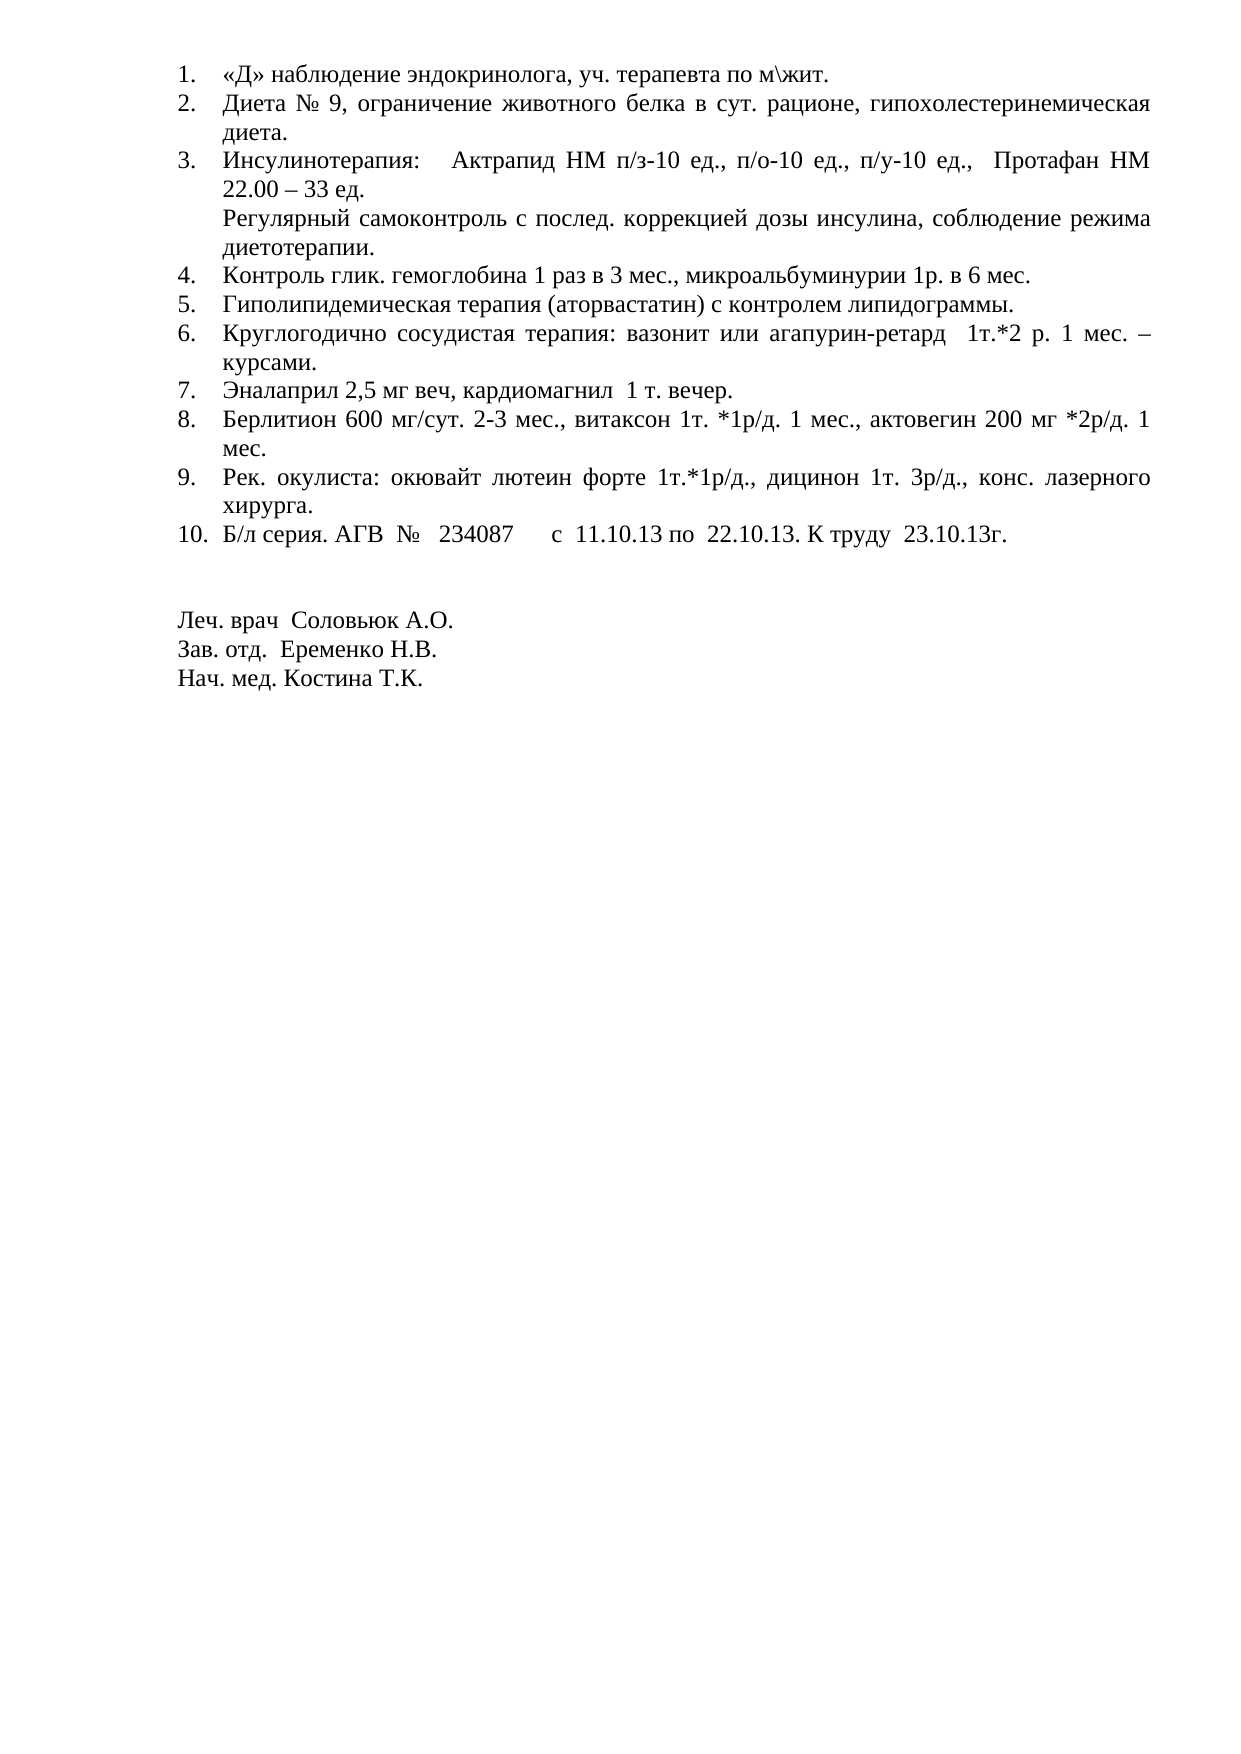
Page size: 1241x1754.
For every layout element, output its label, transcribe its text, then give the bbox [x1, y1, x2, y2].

list Круглогодично сосудистая терапия: вазонит или агапурин-ретард 1т.*2 р. 1 мес. – курсами. [177, 318, 1152, 375]
list Диета № 9, ограничение животного белка в сут. рационе, гипохолестеринемическая диета. [177, 88, 1152, 145]
text Нач. мед. Костина Т.К. [177, 663, 1152, 692]
list Гиполипидемическая терапия (аторвастатин) с контролем липидограммы. [177, 289, 1152, 318]
text Регулярный самоконтроль с послед. коррекцией дозы инсулина, соблюдение режима диетотерапии. [222, 203, 1152, 260]
list Инсулинотерапия: Актрапид НМ п/з-10 ед., п/о-10 ед., п/у-10 ед., Протафан НМ 22.00 – 33 ед. [177, 145, 1152, 203]
list Б/л серия. АГВ № 234087 с 11.10.13 по 22.10.13. К труду 23.10.13г. [177, 519, 1152, 548]
list Берлитион 600 мг/сут. 2-3 мес., витаксон 1т. *1р/д. 1 мес., актовегин 200 мг *2р/д. 1 мес. [177, 404, 1152, 462]
list «Д» наблюдение эндокринолога, уч. терапевта по м\жит. [177, 59, 1152, 88]
subtitle Леч. врач Соловьюк А.О. [177, 605, 1152, 634]
text Зав. отд. Еременко Н.В. [177, 634, 1152, 663]
list Контроль глик. гемоглобина 1 раз в 3 мес., микроальбуминурии 1р. в 6 мес. [177, 260, 1152, 289]
list Рек. окулиста: окювайт лютеин форте 1т.*1р/д., дицинон 1т. 3р/д., конс. лазерного хирурга. [177, 462, 1152, 519]
list Эналаприл 2,5 мг веч, кардиомагнил 1 т. вечер. [177, 375, 1152, 404]
